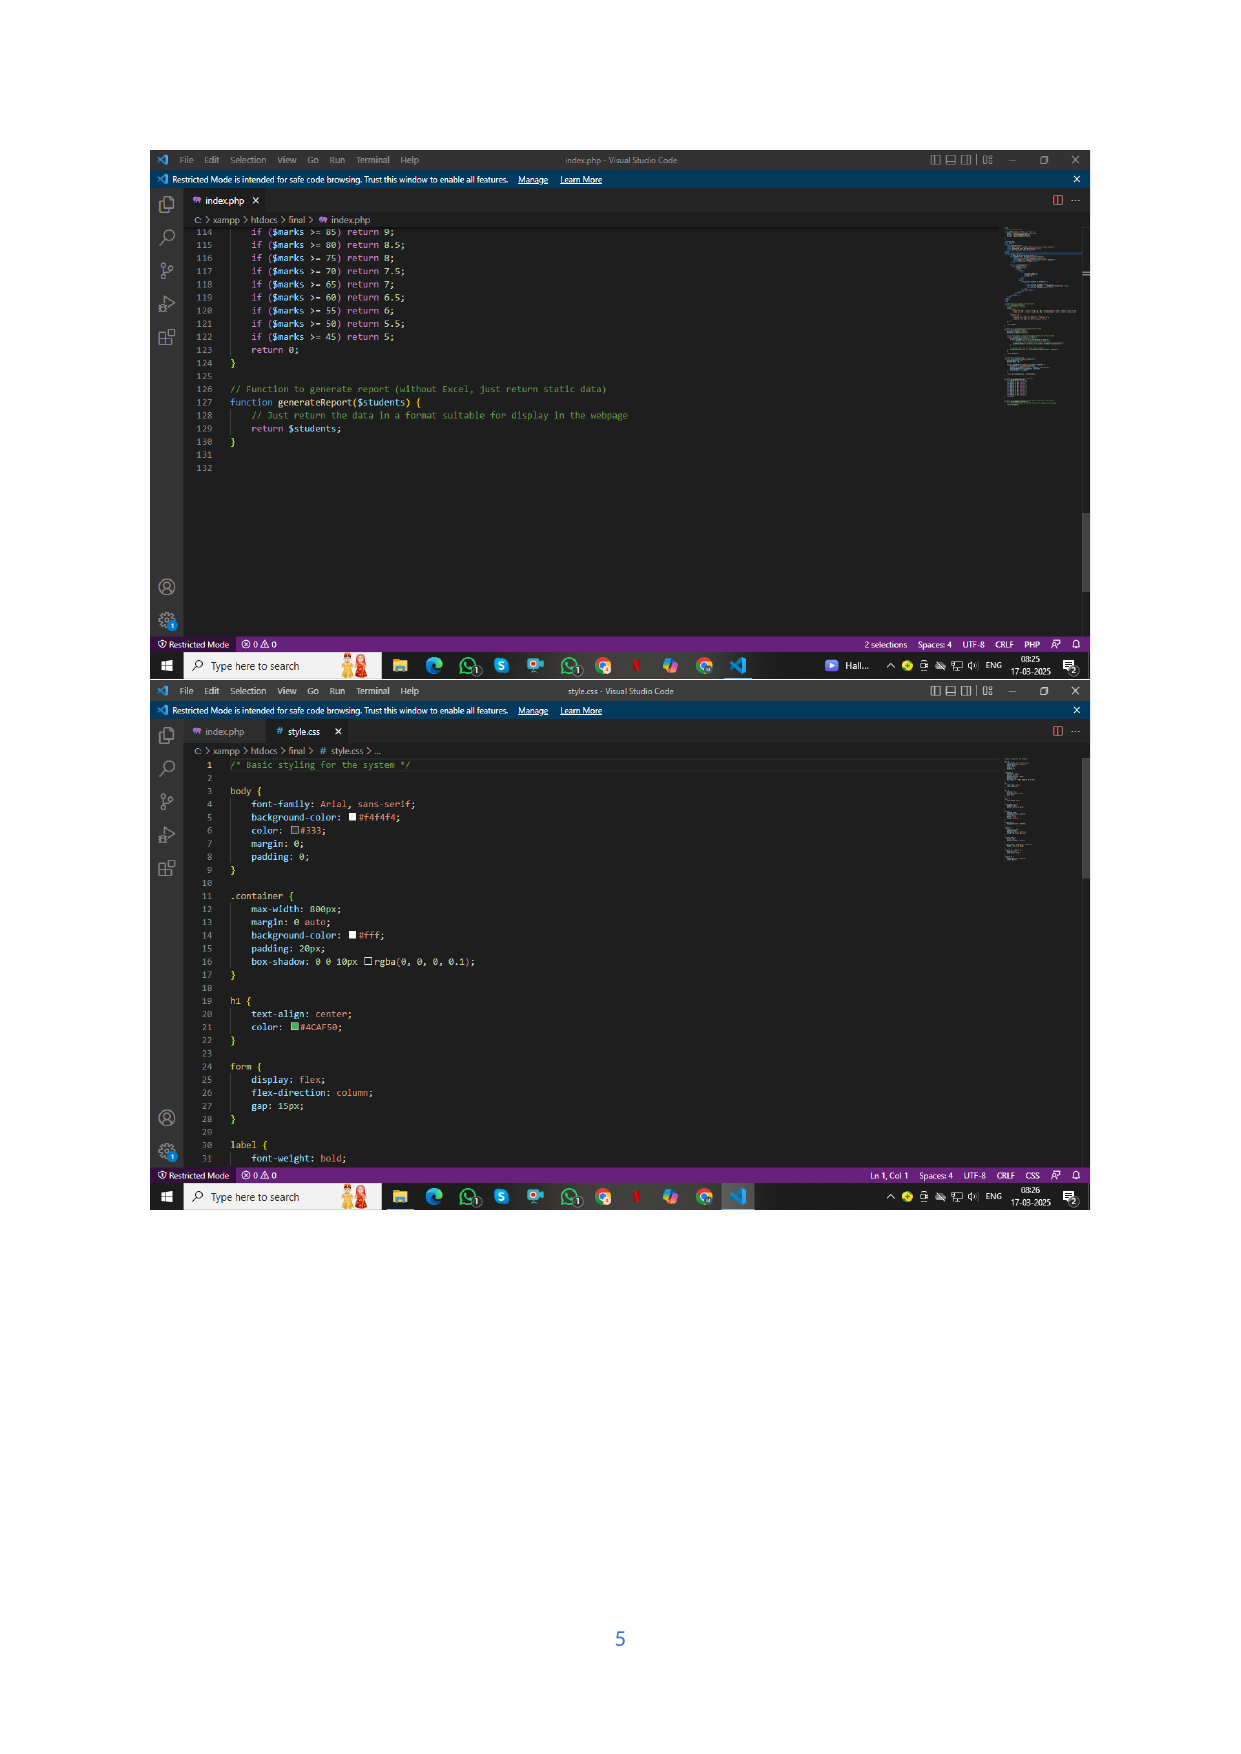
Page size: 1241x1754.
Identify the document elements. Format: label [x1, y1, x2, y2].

picture [150, 680, 1091, 1210]
picture [150, 150, 1091, 679]
